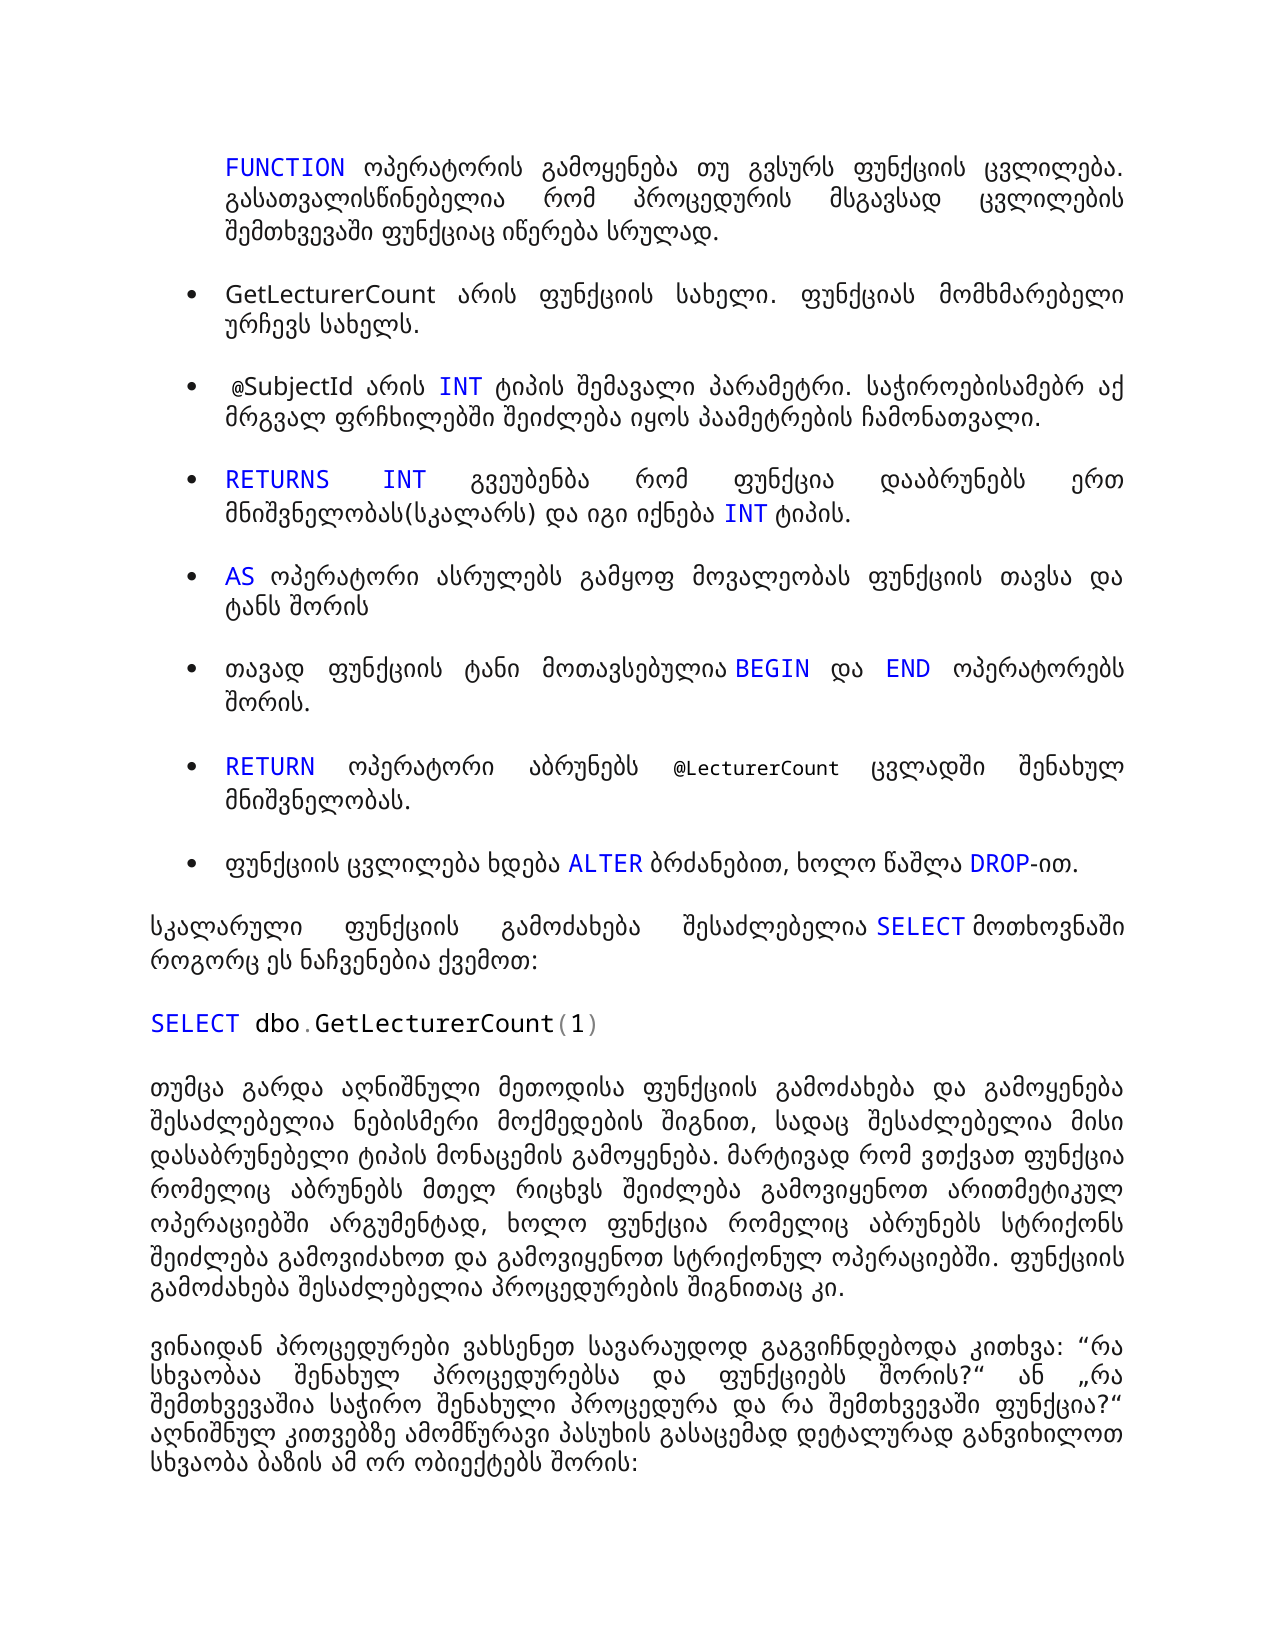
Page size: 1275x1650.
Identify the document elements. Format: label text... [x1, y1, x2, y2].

text SELECT dbo.GetLecturerCount(1) [150, 1006, 1125, 1040]
list AS ოპერატორი ასრულებს გამყოფ მოვალეობას ფუნქციის თავსა და ტანს შორის [187, 558, 1125, 622]
list RETURNS INT გვეუბენბა რომ ფუნქცია დააბრუნებს ერთ მნიშვნელობას(სკალარს) და იგი იქნება INT ტიპის. [187, 461, 1125, 529]
list GetLecturerCount არის ფუნქციის სახელი. ფუნქციას მომხმარებელი ურჩევს სახელს. [187, 276, 1125, 340]
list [187, 150, 1125, 247]
list @SubjectId არის INT ტიპის შემავალი პარამეტრი. საჭიროებისამებრ აქ მრგვალ ფრჩხილებში შეიძლება იყოს პაამეტრების ჩამონათვალი. [187, 369, 1125, 432]
list თავად ფუნქციის ტანი მოთავსებულია BEGIN და END ოპერატორებს შორის. [187, 651, 1125, 719]
text სკალარული ფუნქციის გამოძახება შესაძლებელია SELECT მოთხოვნაში როგორც ეს ნაჩვენებია ქვემოთ: [150, 909, 1125, 977]
text თუმცა გარდა აღნიშნული მეთოდისა ფუნქციის გამოძახება და გამოყენება შესაძლებელია ნებისმერი მოქმედების შიგნით, სადაც შესაძლებელია მისი დასაბრუნებელი ტიპის მონაცემის გამოყენება. მარტივად რომ ვთქვათ ფუნქცია რომელიც აბრუნებს მთელ რიცხვს შეიძლება გამოვიყენოთ არითმეტიკულ ოპერაციებში არგუმენტად, ხოლო ფუნქცია რომელიც აბრუნებს სტრიქონს შეიძლება გამოვიძახოთ და გამოვიყენოთ სტრიქონულ ოპერაციებში. ფუნქციის გამოძახება შესაძლებელია პროცედურების შიგნითაც კი. [150, 1069, 1125, 1303]
text ვინაიდან პროცედურები ვახსენეთ სავარაუდოდ გაგვიჩნდებოდა კითხვა: “რა სხვაობაა შენახულ პროცედურებსა და ფუნქციებს შორის?“ ან „რა შემთხვევაშია საჭირო შენახული პროცედურა და რა შემთხვევაში ფუნქცია?“ აღნიშნულ კითვებზე ამომწურავი პასუხის გასაცემად დეტალურად განვიხილოთ სხვაობა ბაზის ამ ორ ობიექტებს შორის: [150, 1332, 1125, 1478]
list RETURN ოპერატორი აბრუნებს @LecturerCount ცვლადში შენახულ მნიშვნელობას. [187, 748, 1125, 816]
list ფუნქციის ცვლილება ხდება ALTER ბრძანებით, ხოლო წაშლა DROP-ით. [187, 846, 1125, 879]
